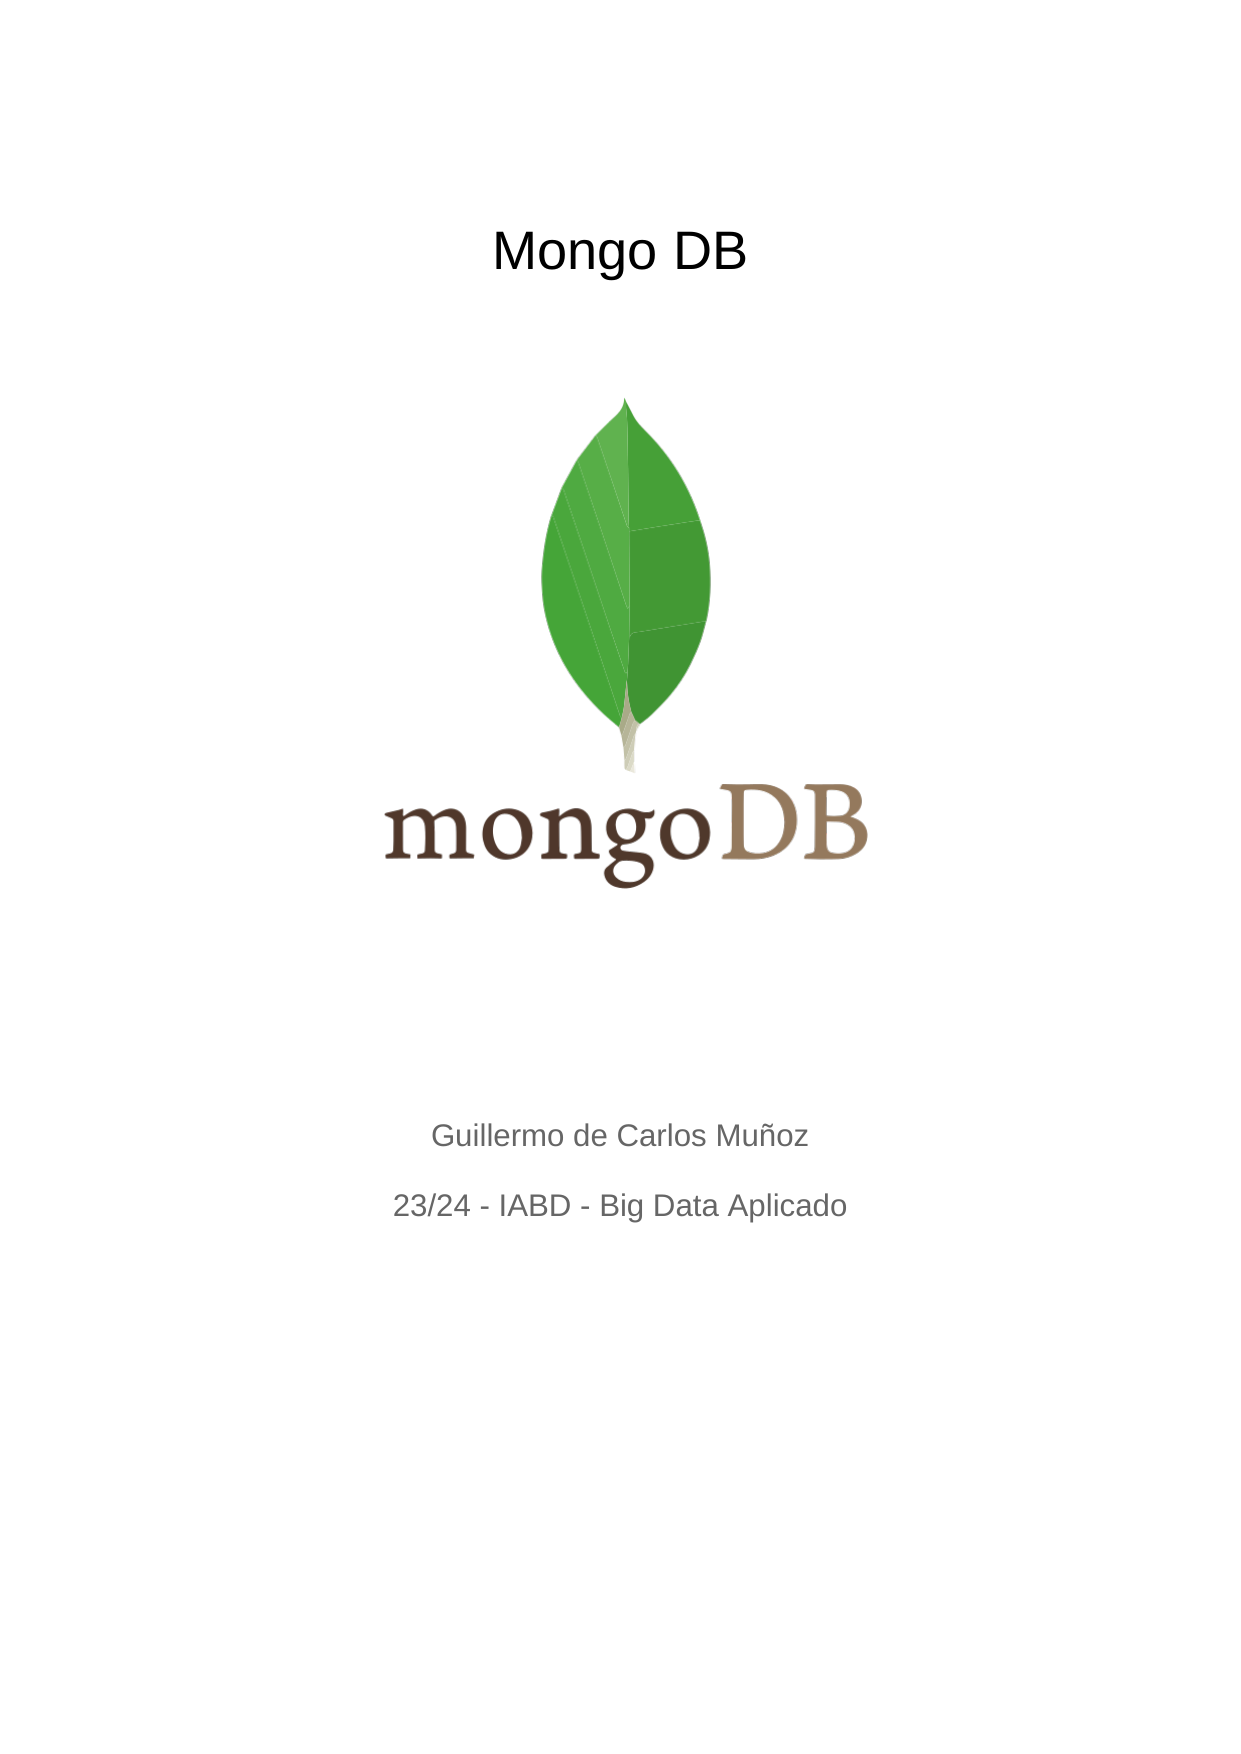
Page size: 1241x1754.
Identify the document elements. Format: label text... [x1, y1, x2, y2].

picture [368, 386, 884, 901]
title Mongo DB [150, 218, 1090, 281]
subtitle 23/24 - IABD - Big Data Aplicado [150, 1187, 1090, 1222]
subtitle Guillermo de Carlos Muñoz [150, 1117, 1090, 1153]
